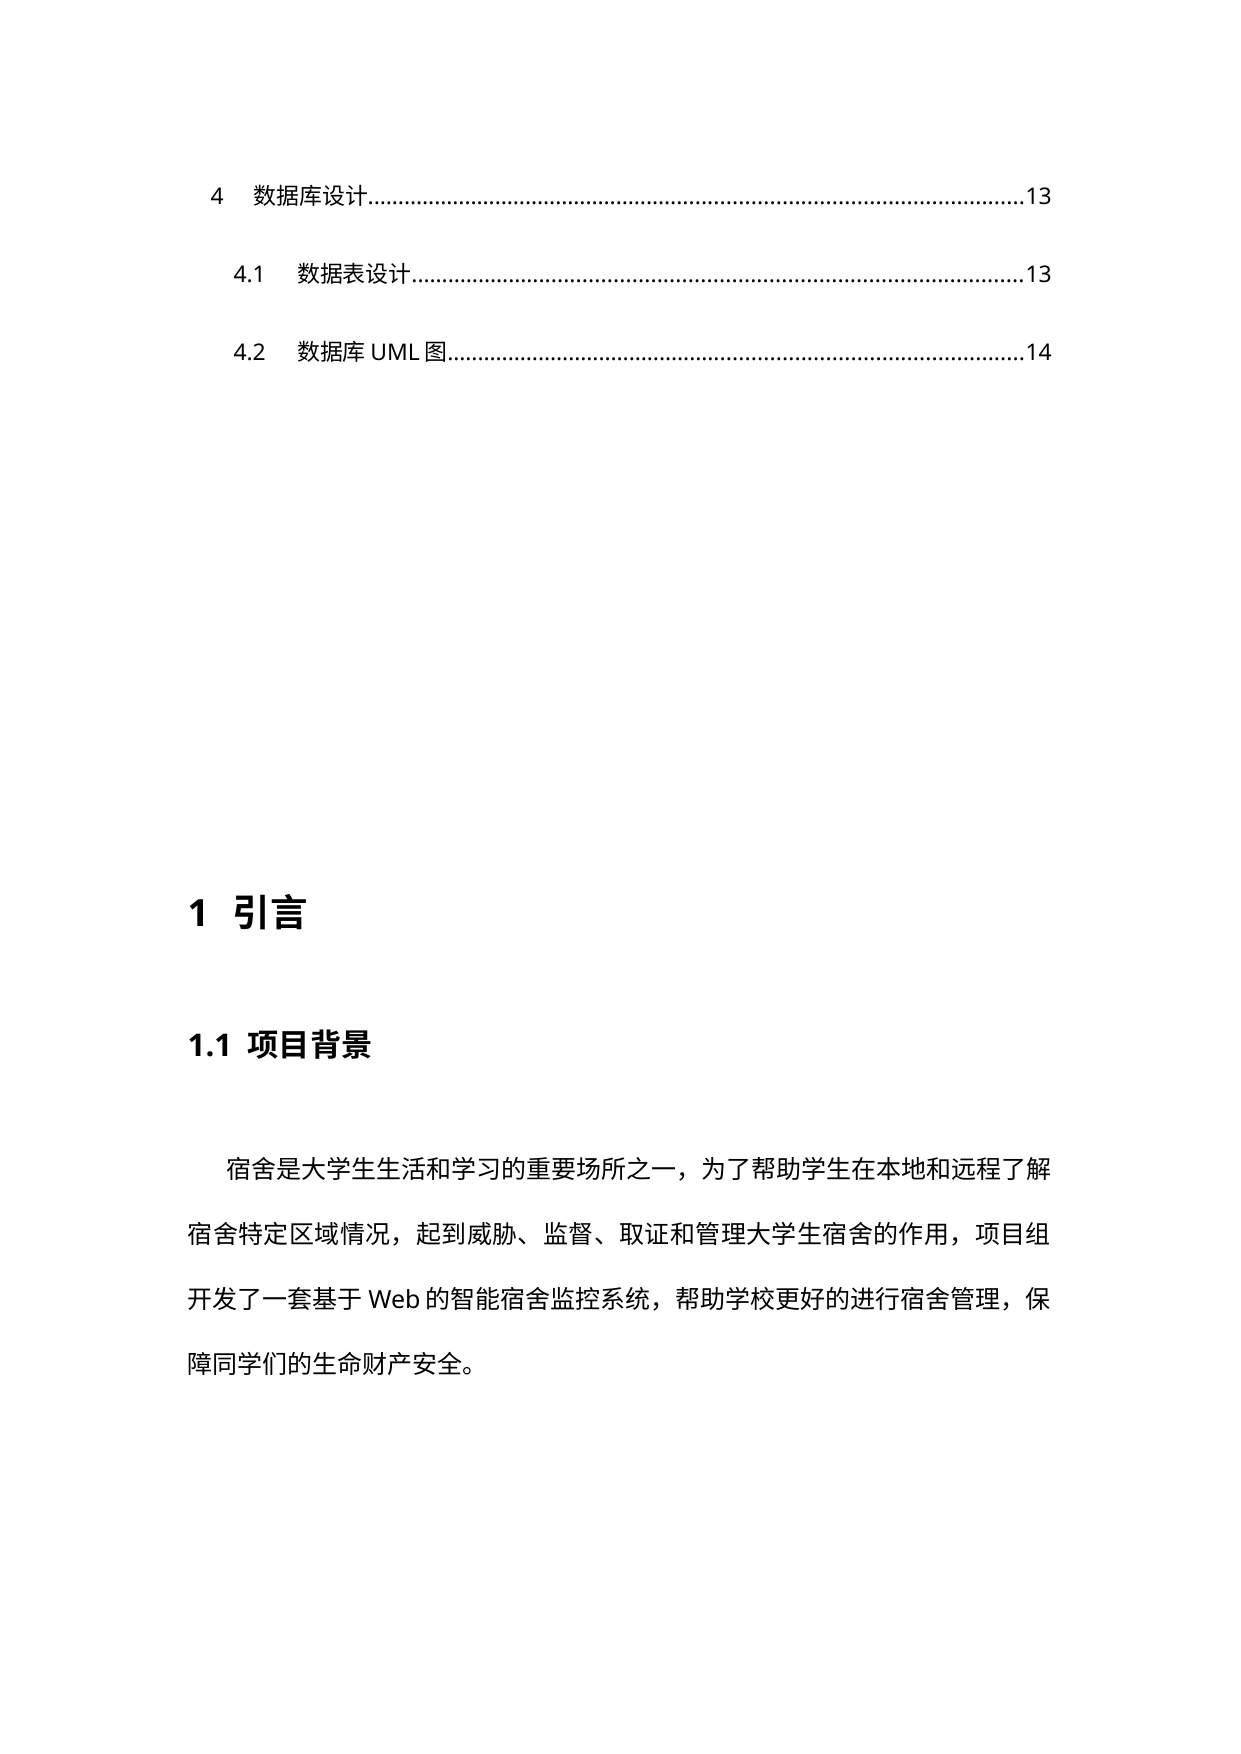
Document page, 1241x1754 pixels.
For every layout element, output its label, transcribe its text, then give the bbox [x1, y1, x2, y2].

text 引言 [187, 878, 1053, 943]
text 宿舍是大学生生活和学习的重要场所之一，为了帮助学生在本地和远程了解宿舍特定区域情况，起到威胁、监督、取证和管理大学生宿舍的作用，项目组开发了一套基于Web的智能宿舍监控系统，帮助学校更好的进行宿舍管理，保障同学们的生命财产安全。 [187, 1135, 1053, 1395]
text 项目背景 [187, 1010, 1053, 1075]
